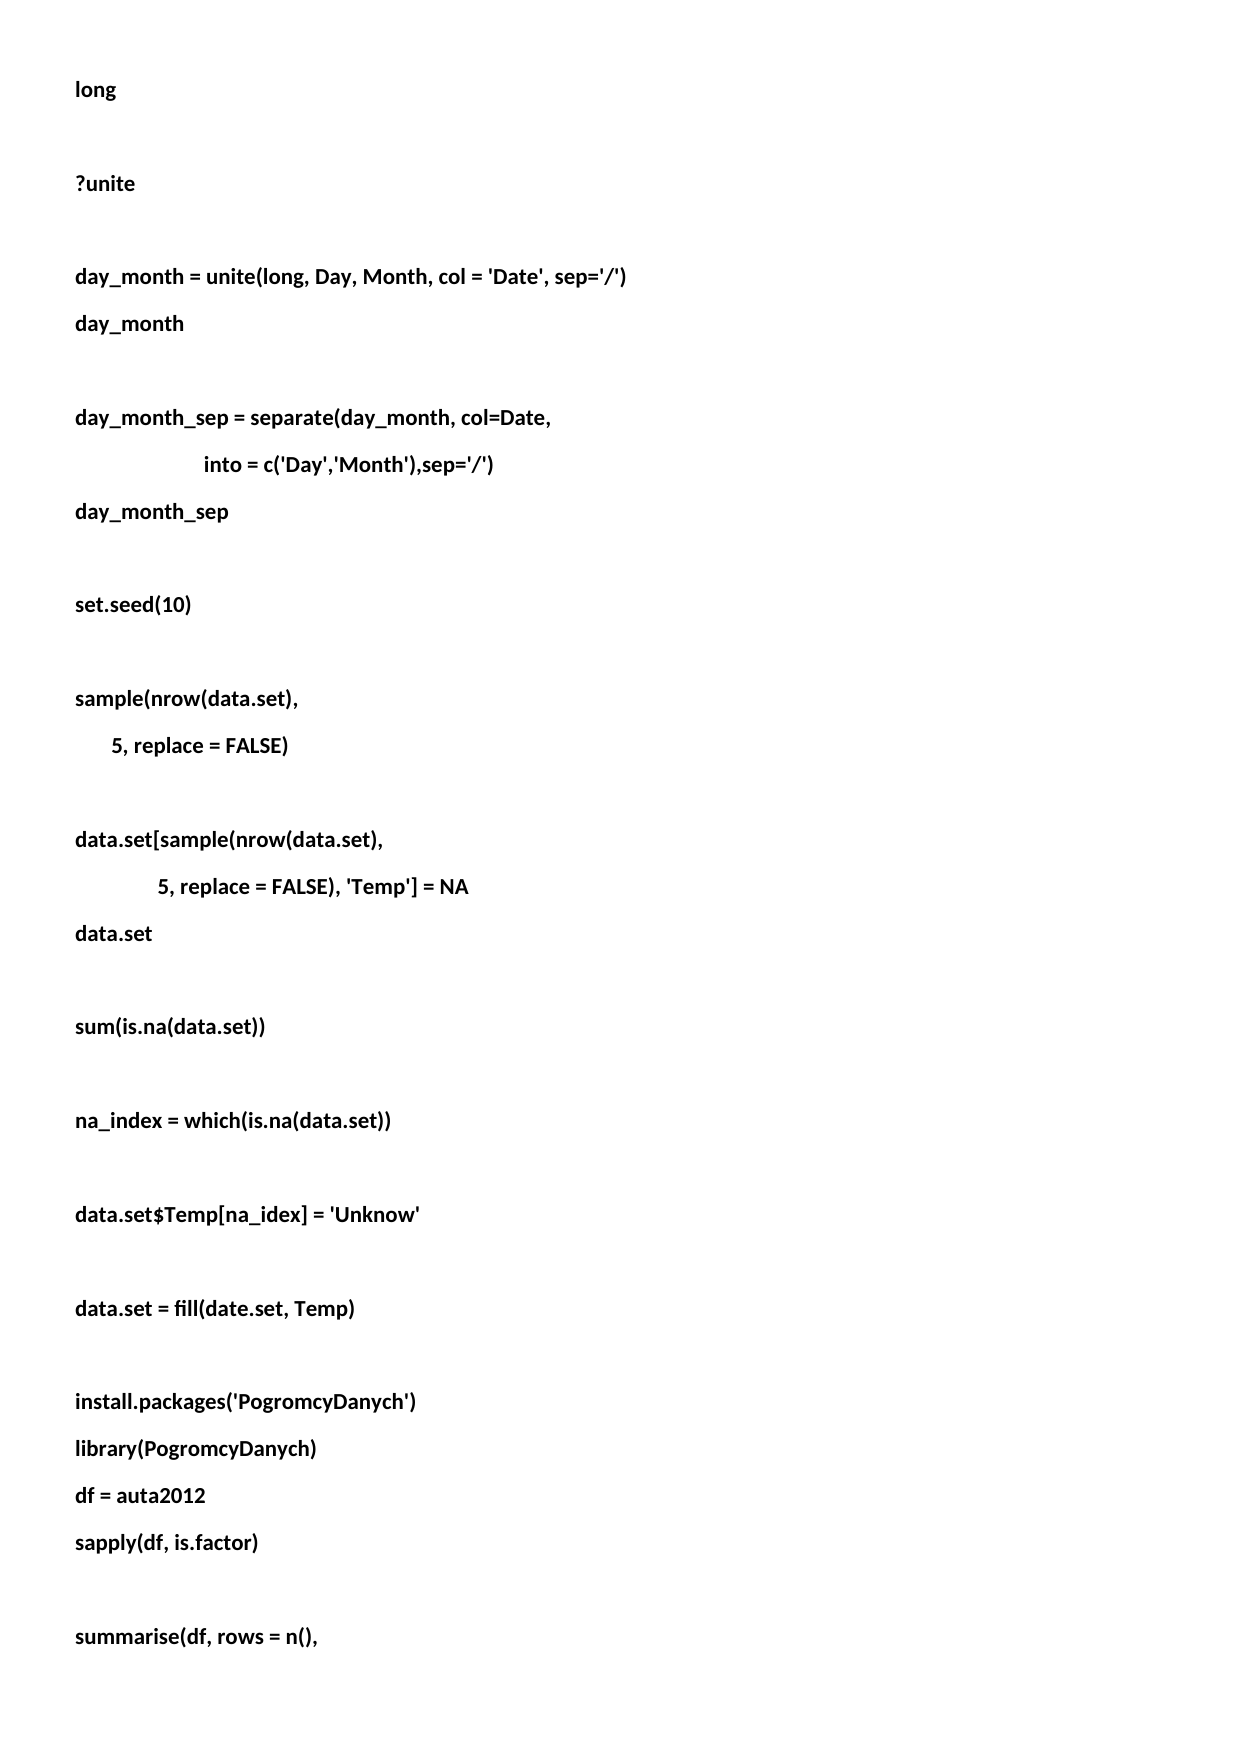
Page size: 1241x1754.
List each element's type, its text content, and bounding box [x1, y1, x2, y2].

text df = auta2012 [75, 1481, 1165, 1509]
text data.set[sample(nrow(data.set), [75, 825, 1165, 853]
text day_month = unite(long, Day, Month, col = 'Date', sep='/') [75, 262, 1165, 291]
text sum(is.na(data.set)) [75, 1012, 1165, 1041]
text sample(nrow(data.set), [75, 684, 1165, 712]
text day_month_sep [75, 497, 1165, 525]
text data.set$Temp[na_idex] = 'Unknow' [75, 1200, 1165, 1228]
text day_month [75, 309, 1165, 337]
text 5, replace = FALSE) [75, 731, 1165, 759]
text data.set [75, 919, 1165, 947]
text install.packages('PogromcyDanych') [75, 1387, 1165, 1416]
text summarise(df, rows = n(), [75, 1622, 1165, 1650]
text na_index = which(is.na(data.set)) [75, 1106, 1165, 1134]
text into = c('Day','Month'),sep='/') [75, 450, 1165, 478]
text ?unite [75, 169, 1165, 197]
text 5, replace = FALSE), 'Temp'] = NA [75, 872, 1165, 900]
text data.set = fill(date.set, Temp) [75, 1294, 1165, 1322]
text sapply(df, is.factor) [75, 1528, 1165, 1556]
text set.seed(10) [75, 591, 1165, 619]
text day_month_sep = separate(day_month, col=Date, [75, 403, 1165, 431]
text library(PogromcyDanych) [75, 1434, 1165, 1462]
text long [75, 75, 1165, 103]
